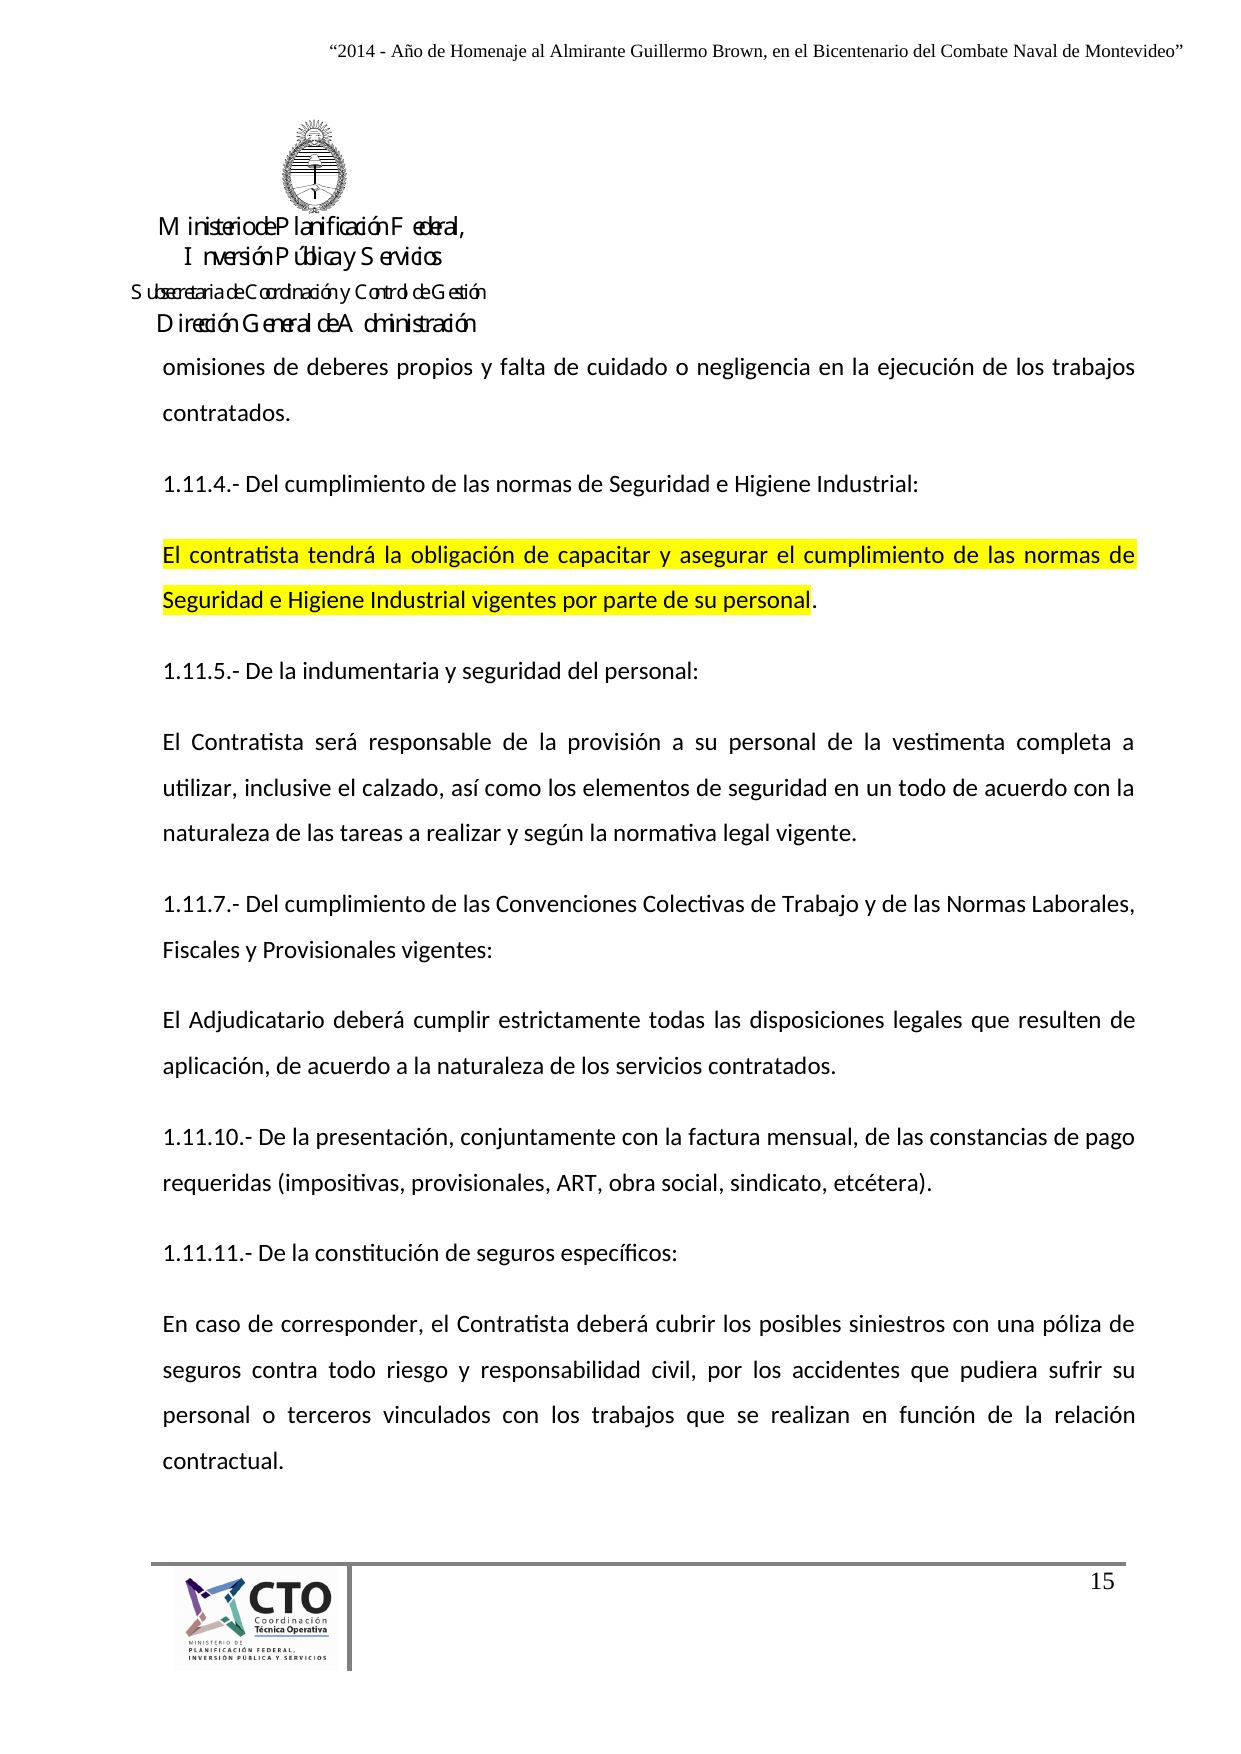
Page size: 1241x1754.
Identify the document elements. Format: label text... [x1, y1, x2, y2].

picture [173, 1566, 339, 1671]
text El Adjudicatario deberá cumplir estrictamente todas las disposiciones legales que resulten de aplicación, de acuerdo a la naturaleza de los servicios contratados. [162, 1004, 1137, 1081]
text 1.11.10.- De la presentación, conjuntamente con la factura mensual, de las constancias de pago requeridas (impositivas, provisionales, ART, obra social, sindicato, etcétera). [162, 1121, 1137, 1197]
text El contratista tendrá la obligación de capacitar y asegurar el cumplimiento de las normas de Seguridad e Higiene Industrial vigentes por parte de su personal. [162, 539, 1137, 615]
text El Contratista será responsable de la provisión a su personal de la vestimenta completa a utilizar, inclusive el calzado, así como los elementos de seguridad en un todo de acuerdo con la naturaleza de las tareas a realizar y según la normativa legal vigente. [162, 726, 1137, 848]
text 1.11.4.- Del cumplimiento de las normas de Seguridad e Higiene Industrial: [162, 468, 1137, 498]
text 1.11.7.- Del cumplimiento de las Convenciones Colectivas de Trabajo y de las Normas Laborales, Fiscales y Provisionales vigentes: [162, 888, 1137, 964]
text 1.11.11.- De la constitución de seguros específicos: [162, 1237, 1137, 1268]
text 1.11.5.- De la indumentaria y seguridad del personal: [162, 655, 1137, 686]
text En caso de corresponder, el Contratista deberá cubrir los posibles siniestros con una póliza de seguros contra todo riesgo y responsabilidad civil, por los accidentes que pudiera sufrir su personal o terceros vinculados con los trabajos que se realizan en función de la relación contractual. [162, 1308, 1137, 1476]
